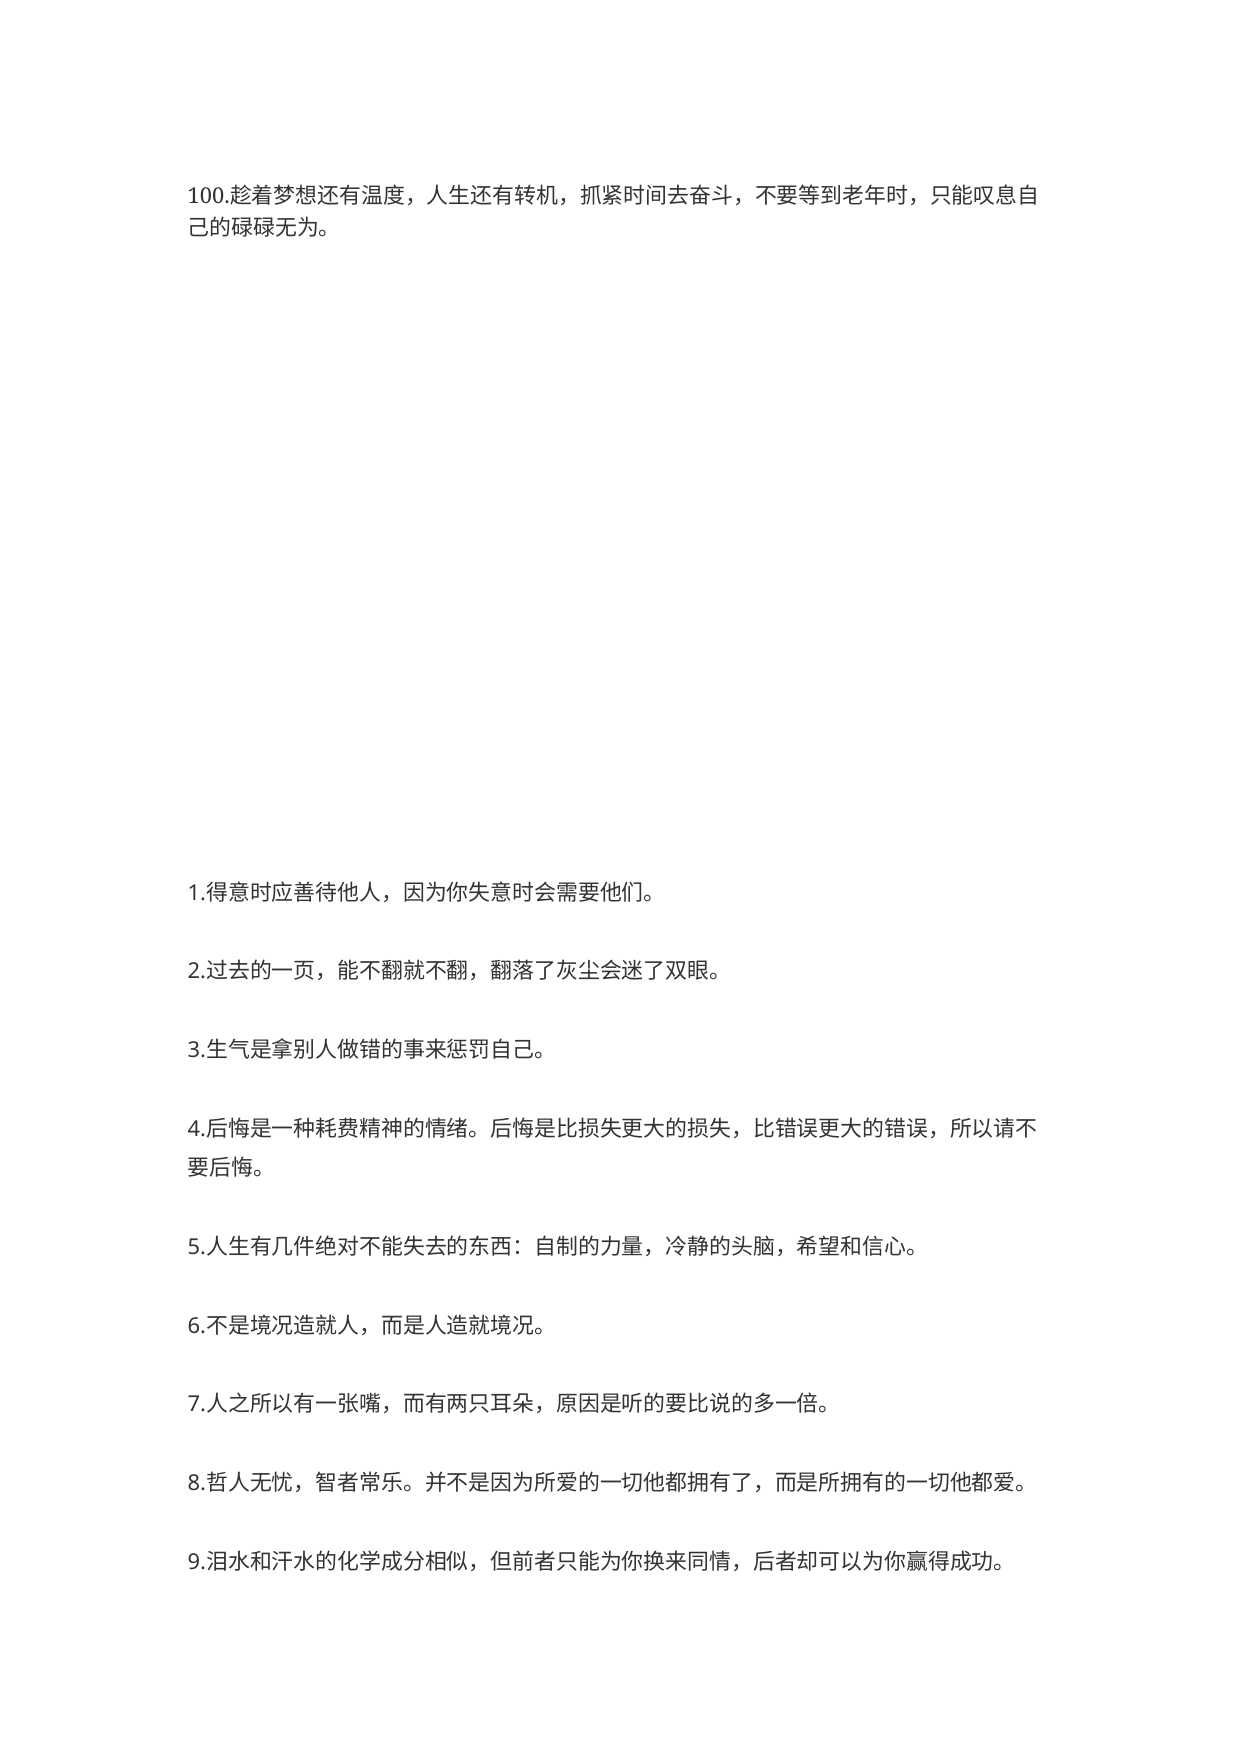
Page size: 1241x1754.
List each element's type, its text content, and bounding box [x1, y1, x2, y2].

text 5.人生有几件绝对不能失去的东西：自制的力量，冷静的头脑，希望和信心。 [187, 1221, 1053, 1261]
text 8.哲人无忧，智者常乐。并不是因为所爱的一切他都拥有了，而是所拥有的一切他都爱。 [187, 1457, 1053, 1497]
text 1.得意时应善待他人，因为你失意时会需要他们。 [187, 867, 1053, 906]
text 6.不是境况造就人，而是人造就境况。 [187, 1300, 1053, 1339]
text 3.生气是拿别人做错的事来惩罚自己。 [187, 1024, 1053, 1064]
text 9.泪水和汗水的化学成分相似，但前者只能为你换来同情，后者却可以为你赢得成功。 [187, 1536, 1053, 1576]
text 4.后悔是一种耗费精神的情绪。后悔是比损失更大的损失，比错误更大的错误，所以请不要后悔。 [187, 1103, 1053, 1182]
text 7.人之所以有一张嘴，而有两只耳朵，原因是听的要比说的多一倍。 [187, 1379, 1053, 1418]
text 100.趁着梦想还有温度，人生还有转机，抓紧时间去奋斗，不要等到老年时，只能叹息自己的碌碌无为。 [187, 178, 1053, 242]
text 2.过去的一页，能不翻就不翻，翻落了灰尘会迷了双眼。 [187, 946, 1053, 985]
